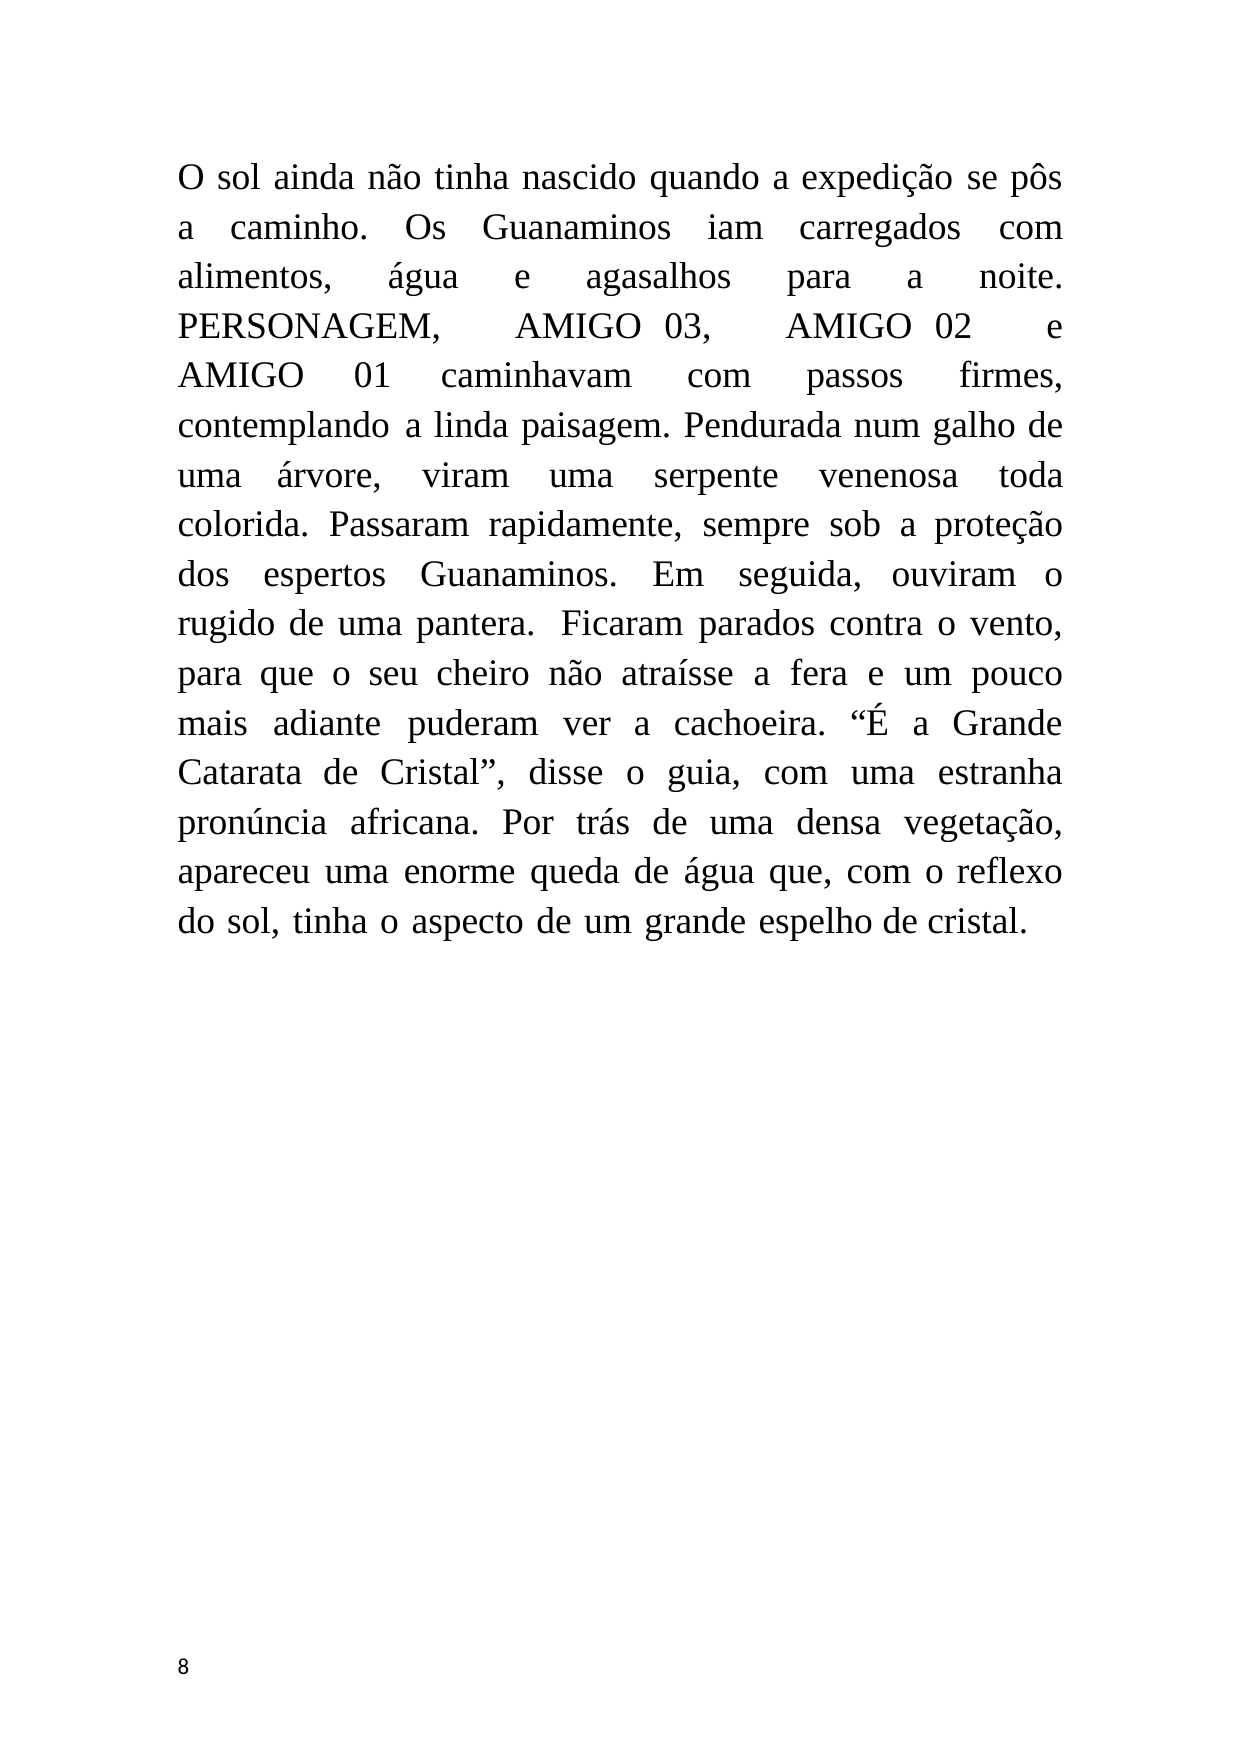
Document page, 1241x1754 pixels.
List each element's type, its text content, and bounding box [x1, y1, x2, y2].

text O sol ainda não tinha nascido quando a expedição se pôs a caminho. Os Guanaminos iam carregados com alimentos, água e agasalhos para a noite. PERSONAGEM, AMIGO 03, AMIGO 02 e AMIGO 01 caminhavam com passos firmes, contemplando a linda paisagem. Pendurada num galho de uma árvore, viram uma serpente venenosa toda colorida. Passaram rapidamente, sempre sob a proteção dos espertos Guanaminos. Em seguida, ouviram o rugido de uma pantera. Ficaram parados contra o vento, para que o seu cheiro não atraísse a fera e um pouco mais adiante puderam ver a cachoeira. “É a Grande Catarata de Cristal”, disse o guia, com uma estranha pronúncia africana. Por trás de uma densa vegetação, apareceu uma enorme queda de água que, com o reflexo do sol, tinha o aspecto de um grande espelho de cristal. [177, 154, 1063, 941]
